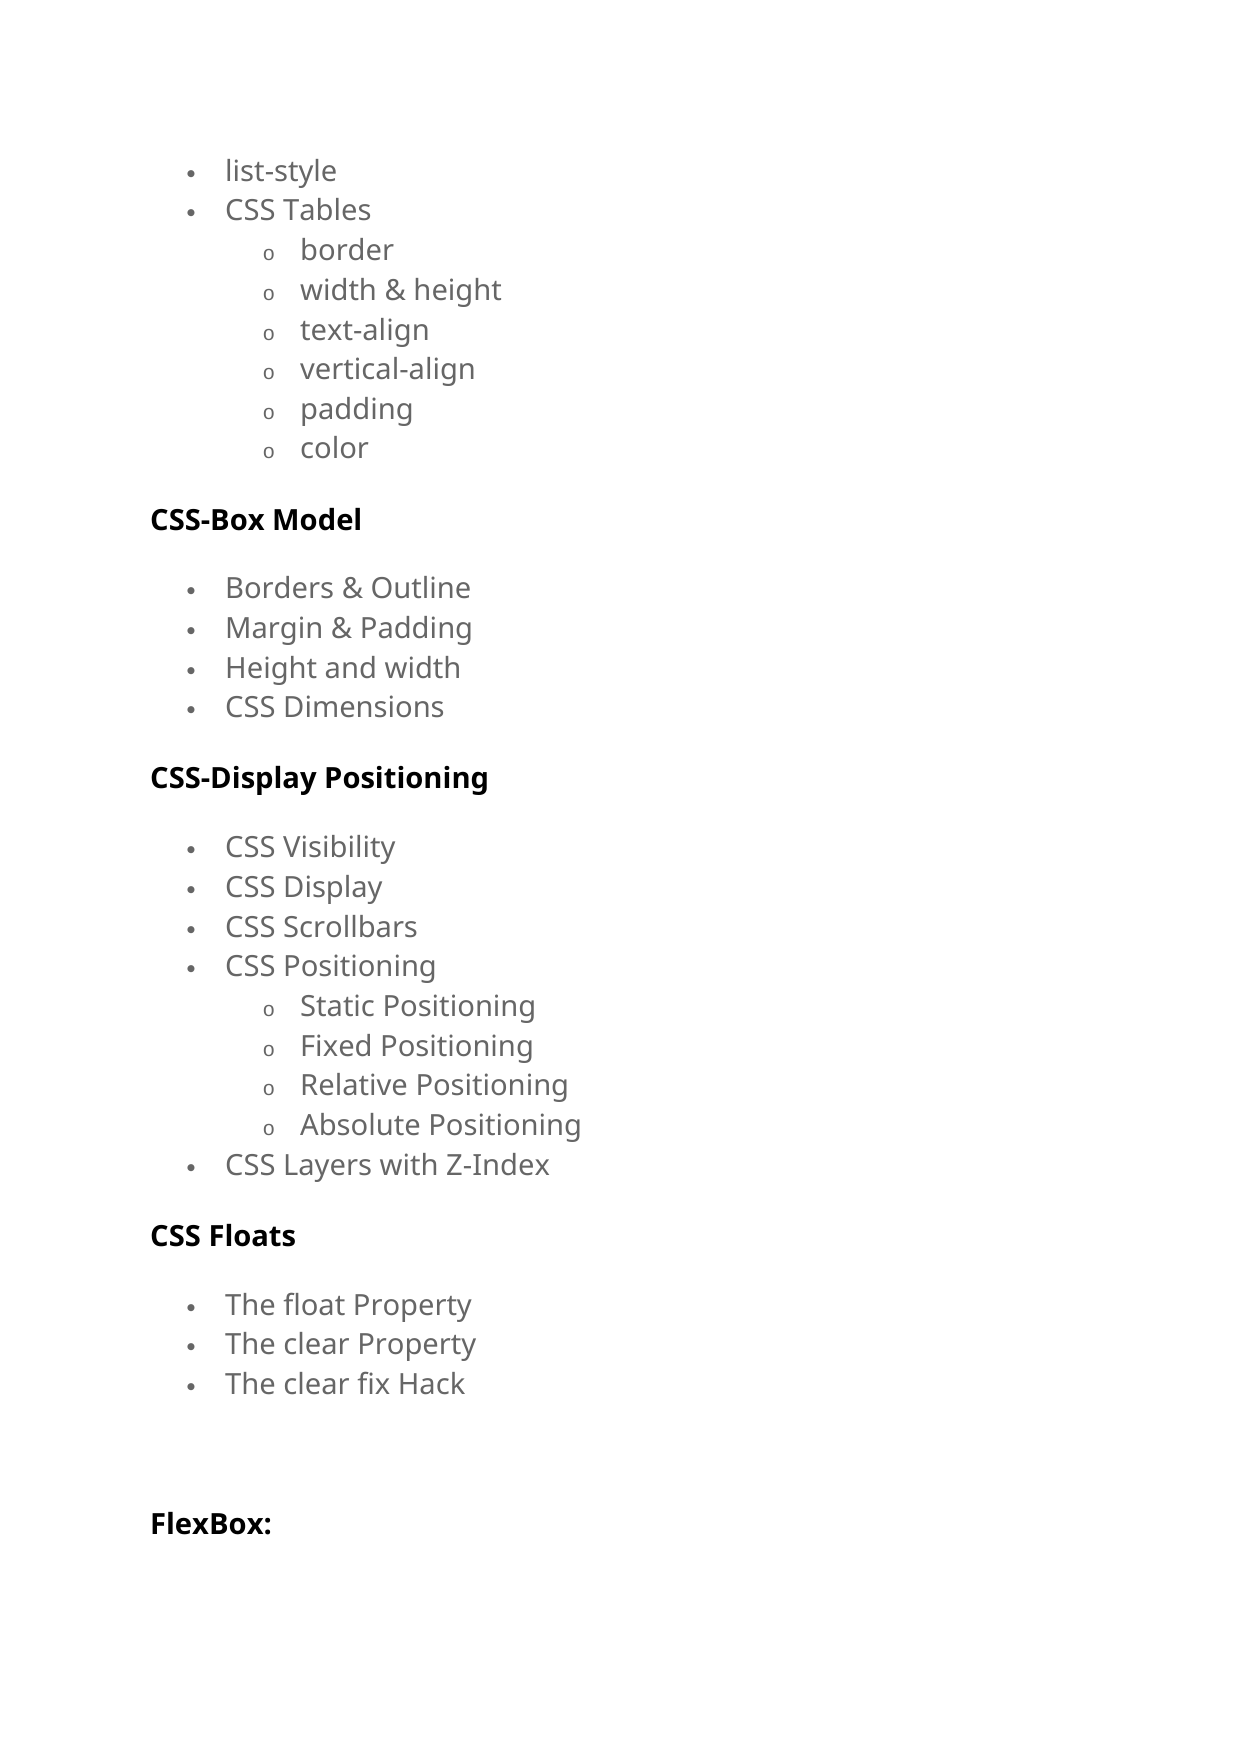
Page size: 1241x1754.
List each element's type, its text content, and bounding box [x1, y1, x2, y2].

list The clear Property [187, 1323, 1090, 1363]
list CSS Tables [187, 190, 1090, 229]
text CSS Floats [150, 1215, 1090, 1254]
list text-align [262, 309, 1090, 348]
list list-style [187, 150, 1090, 190]
text CSS-Display Positioning [150, 758, 1090, 797]
list padding [262, 388, 1090, 428]
list CSS Positioning [187, 946, 1090, 985]
list border [262, 229, 1090, 269]
text CSS-Box Model [150, 499, 1090, 538]
text FlexBox: [150, 1503, 1090, 1543]
list Relative Positioning [262, 1064, 1090, 1104]
list Fixed Positioning [262, 1025, 1090, 1064]
list The float Property [187, 1284, 1090, 1323]
list Static Positioning [262, 985, 1090, 1025]
list Height and width [187, 647, 1090, 687]
list CSS Visibility [187, 826, 1090, 866]
list vertical-align [262, 348, 1090, 388]
list CSS Layers with Z-Index [187, 1144, 1090, 1184]
list Borders & Outline [187, 568, 1090, 607]
list Margin & Padding [187, 607, 1090, 647]
list CSS Dimensions [187, 687, 1090, 726]
list CSS Scrollbars [187, 906, 1090, 946]
list The clear fix Hack [187, 1363, 1090, 1403]
list CSS Display [187, 866, 1090, 906]
list Absolute Positioning [262, 1104, 1090, 1144]
list width & height [262, 269, 1090, 309]
list color [262, 428, 1090, 467]
